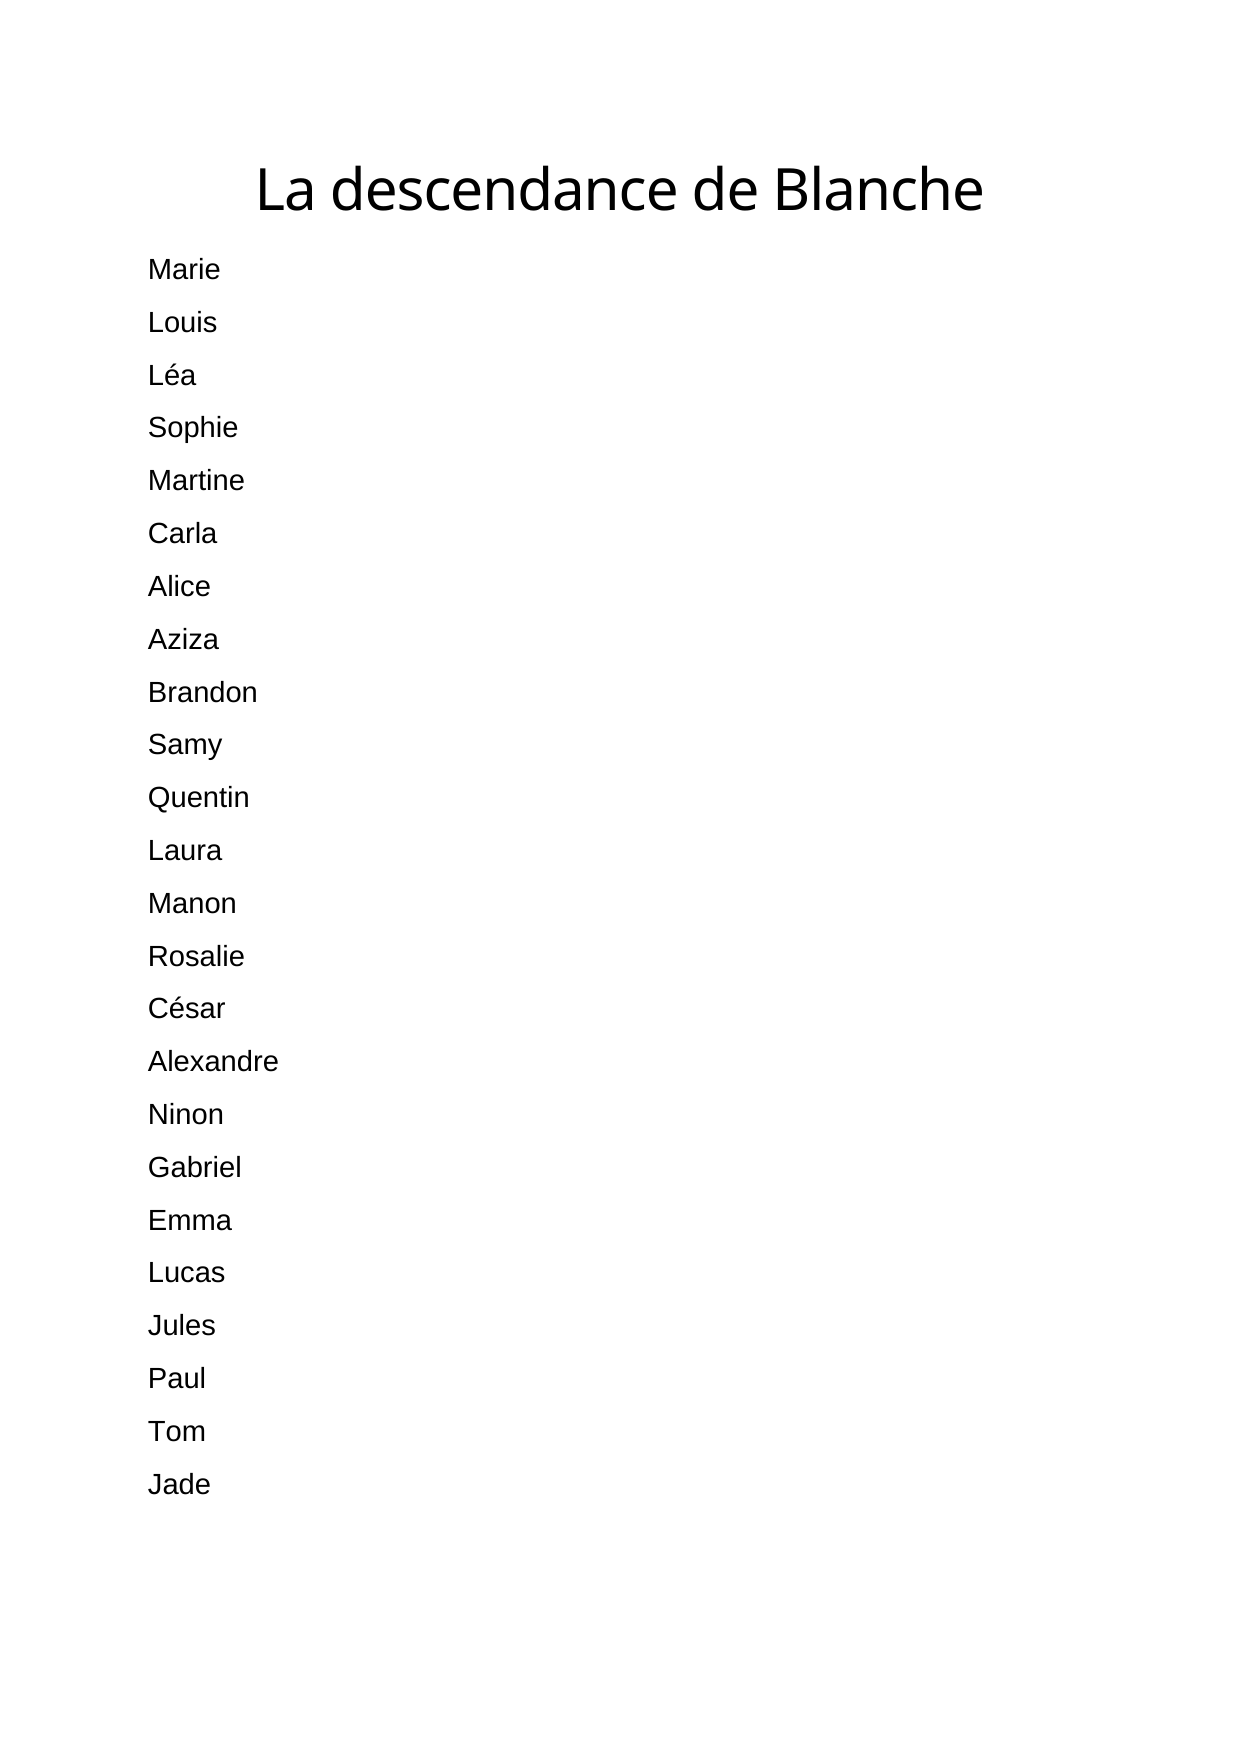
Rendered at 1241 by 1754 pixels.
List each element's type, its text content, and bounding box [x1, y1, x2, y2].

text Gabriel [148, 1150, 1093, 1183]
text Jade [148, 1467, 1093, 1500]
text Samy [148, 727, 1093, 761]
text Louis [148, 305, 1093, 338]
text Alice [148, 569, 1093, 602]
text Brandon [148, 674, 1093, 708]
text Martine [148, 463, 1093, 497]
text Sophie [148, 411, 1093, 444]
text Tom [148, 1414, 1093, 1447]
text Léa [148, 358, 1093, 391]
text Rosalie [148, 939, 1093, 972]
text Manon [148, 886, 1093, 919]
text Quentin [148, 780, 1093, 814]
text Carla [148, 516, 1093, 550]
text Lucas [148, 1256, 1093, 1289]
text Ninon [148, 1097, 1093, 1131]
title La descendance de Blanche [148, 148, 1093, 227]
text Marie [148, 252, 1093, 286]
text Aziza [148, 622, 1093, 655]
text Paul [148, 1361, 1093, 1395]
text Alexandre [148, 1044, 1093, 1078]
text César [148, 991, 1093, 1025]
text Jules [148, 1308, 1093, 1342]
text Laura [148, 833, 1093, 867]
text Emma [148, 1203, 1093, 1236]
